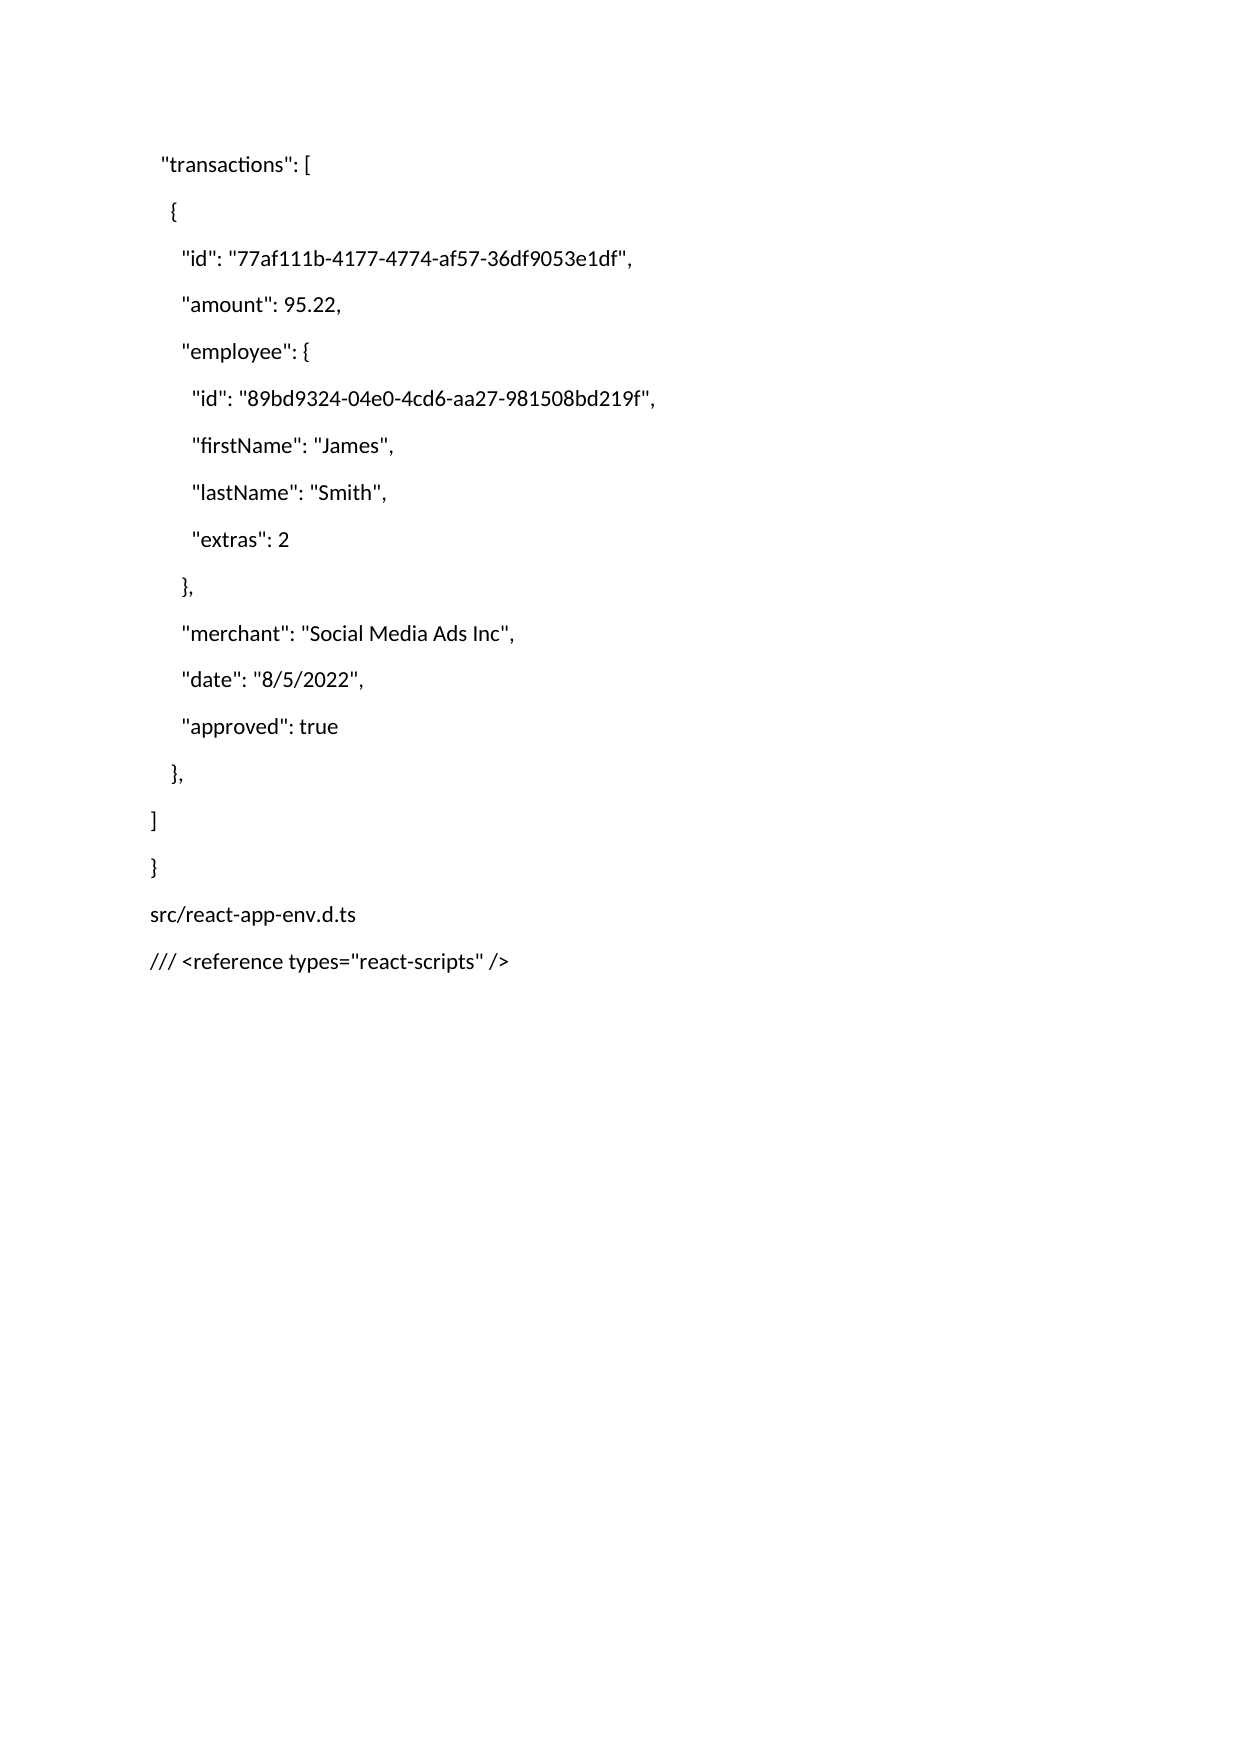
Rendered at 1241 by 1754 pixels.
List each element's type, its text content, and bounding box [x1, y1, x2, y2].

text }, [150, 572, 1090, 600]
text "date": "8/5/2022", [150, 666, 1090, 694]
text "firstName": "James", [150, 431, 1090, 459]
text }, [150, 759, 1090, 787]
text "id": "77af111b-4177-4774-af57-36df9053e1df", [150, 244, 1090, 272]
text "id": "89bd9324-04e0-4cd6-aa27-981508bd219f", [150, 384, 1090, 412]
text "amount": 95.22, [150, 291, 1090, 319]
text "transactions": [ [150, 150, 1090, 178]
text } [150, 853, 1090, 881]
text { [150, 197, 1090, 225]
text "lastName": "Smith", [150, 478, 1090, 506]
text "extras": 2 [150, 525, 1090, 553]
text "employee": { [150, 337, 1090, 366]
text ] [150, 806, 1090, 834]
text src/react-app-env.d.ts [150, 900, 1090, 928]
text "merchant": "Social Media Ads Inc", [150, 619, 1090, 647]
text /// <reference types="react-scripts" /> [150, 947, 1090, 975]
text "approved": true [150, 712, 1090, 741]
